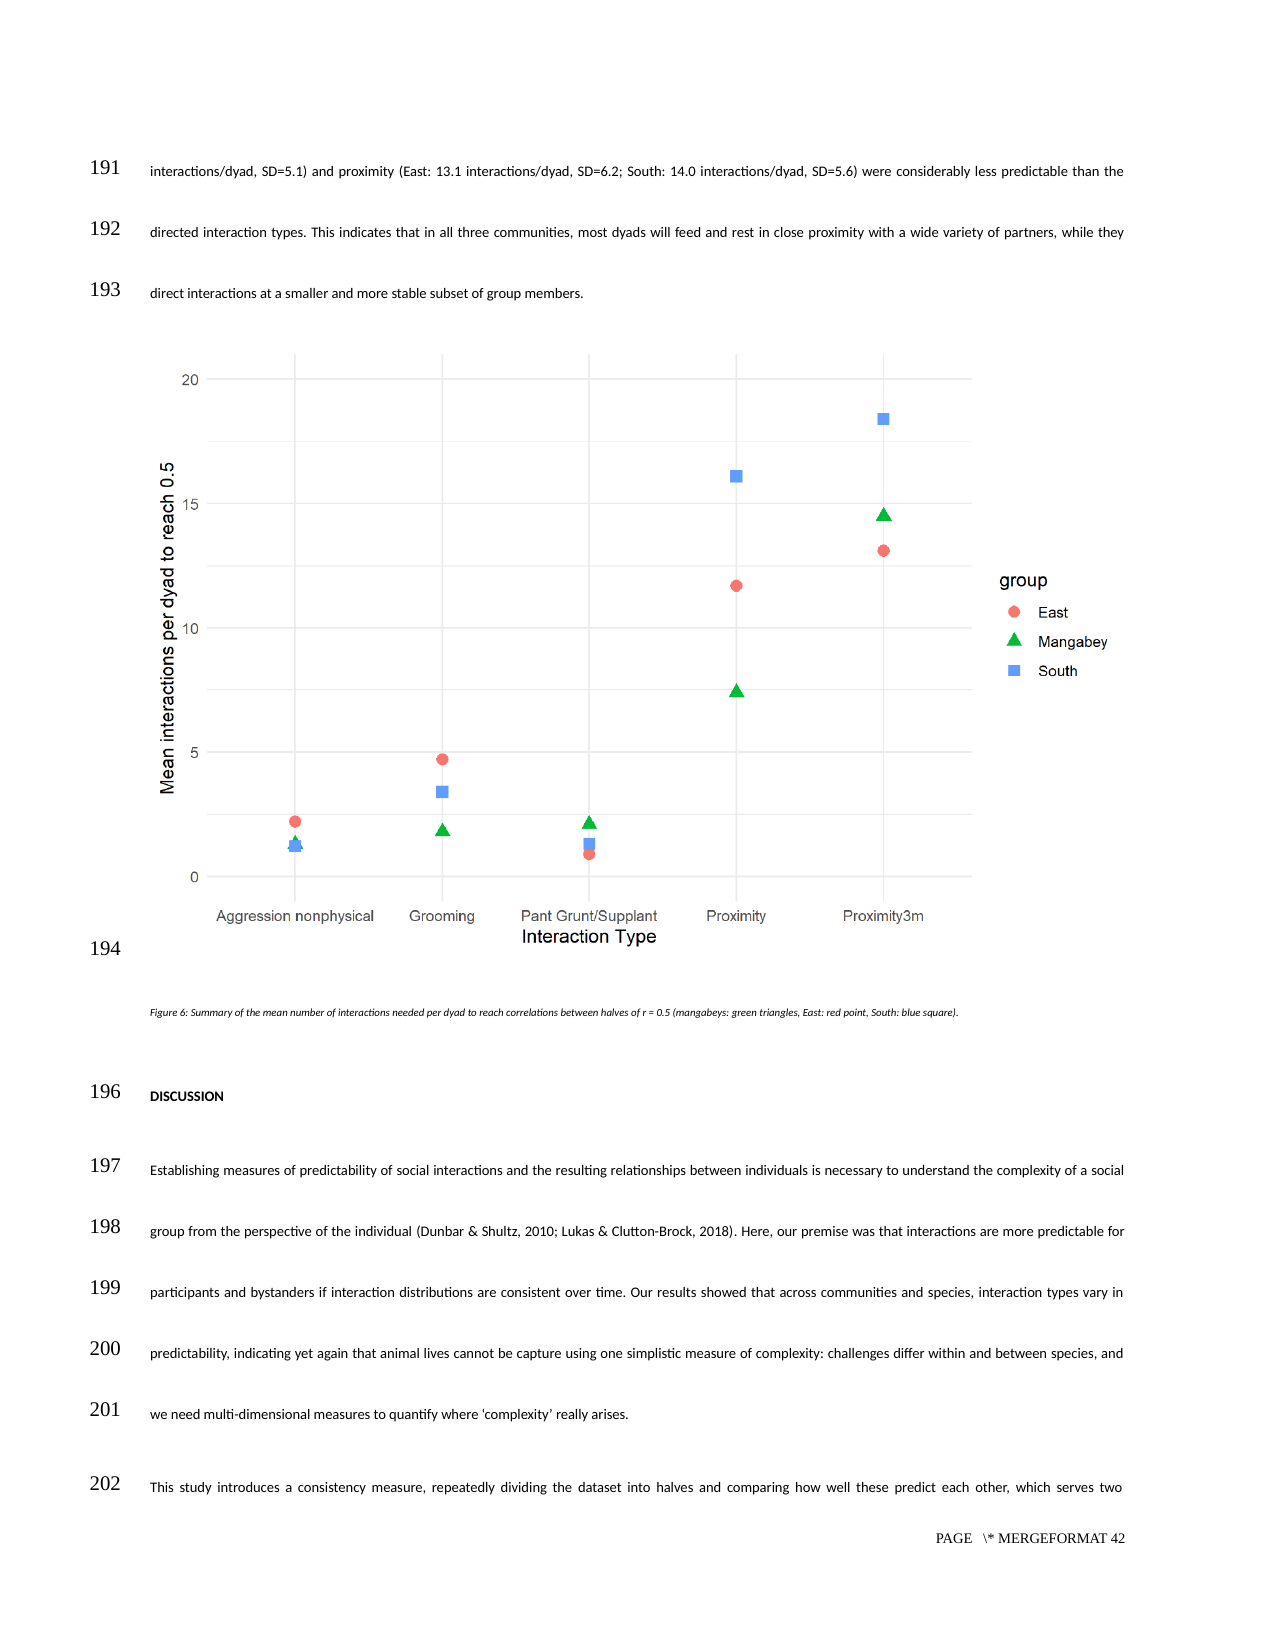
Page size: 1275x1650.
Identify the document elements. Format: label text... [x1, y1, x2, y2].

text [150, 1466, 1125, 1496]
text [150, 150, 1125, 303]
text Establishing measures of predictability of social interactions and the resulting relationships between individuals is necessary to understand the complexity of a social group from the perspective of the individual (Dunbar & Shultz, 2010; Lukas & Clutton-Brock, 2018). Here, our premise was that interactions are more predictable for participants and bystanders if interaction distributions are consistent over time. Our results showed that across communities and species, interaction types vary in predictability, indicating yet again that animal lives cannot be capture using one simplistic measure of complexity: challenges differ within and between species, and we need multi-dimensional measures to quantify where ‘complexity’ really arises. [150, 1148, 1125, 1423]
text DISCUSSION [150, 1075, 1125, 1105]
picture [150, 345, 1125, 955]
text Figure 6: Summary of the mean number of interactions needed per dyad to reach correlations between halves of r = 0.5 (mangabeys: green triangles, East: red point, South: blue square). [150, 996, 1125, 1019]
